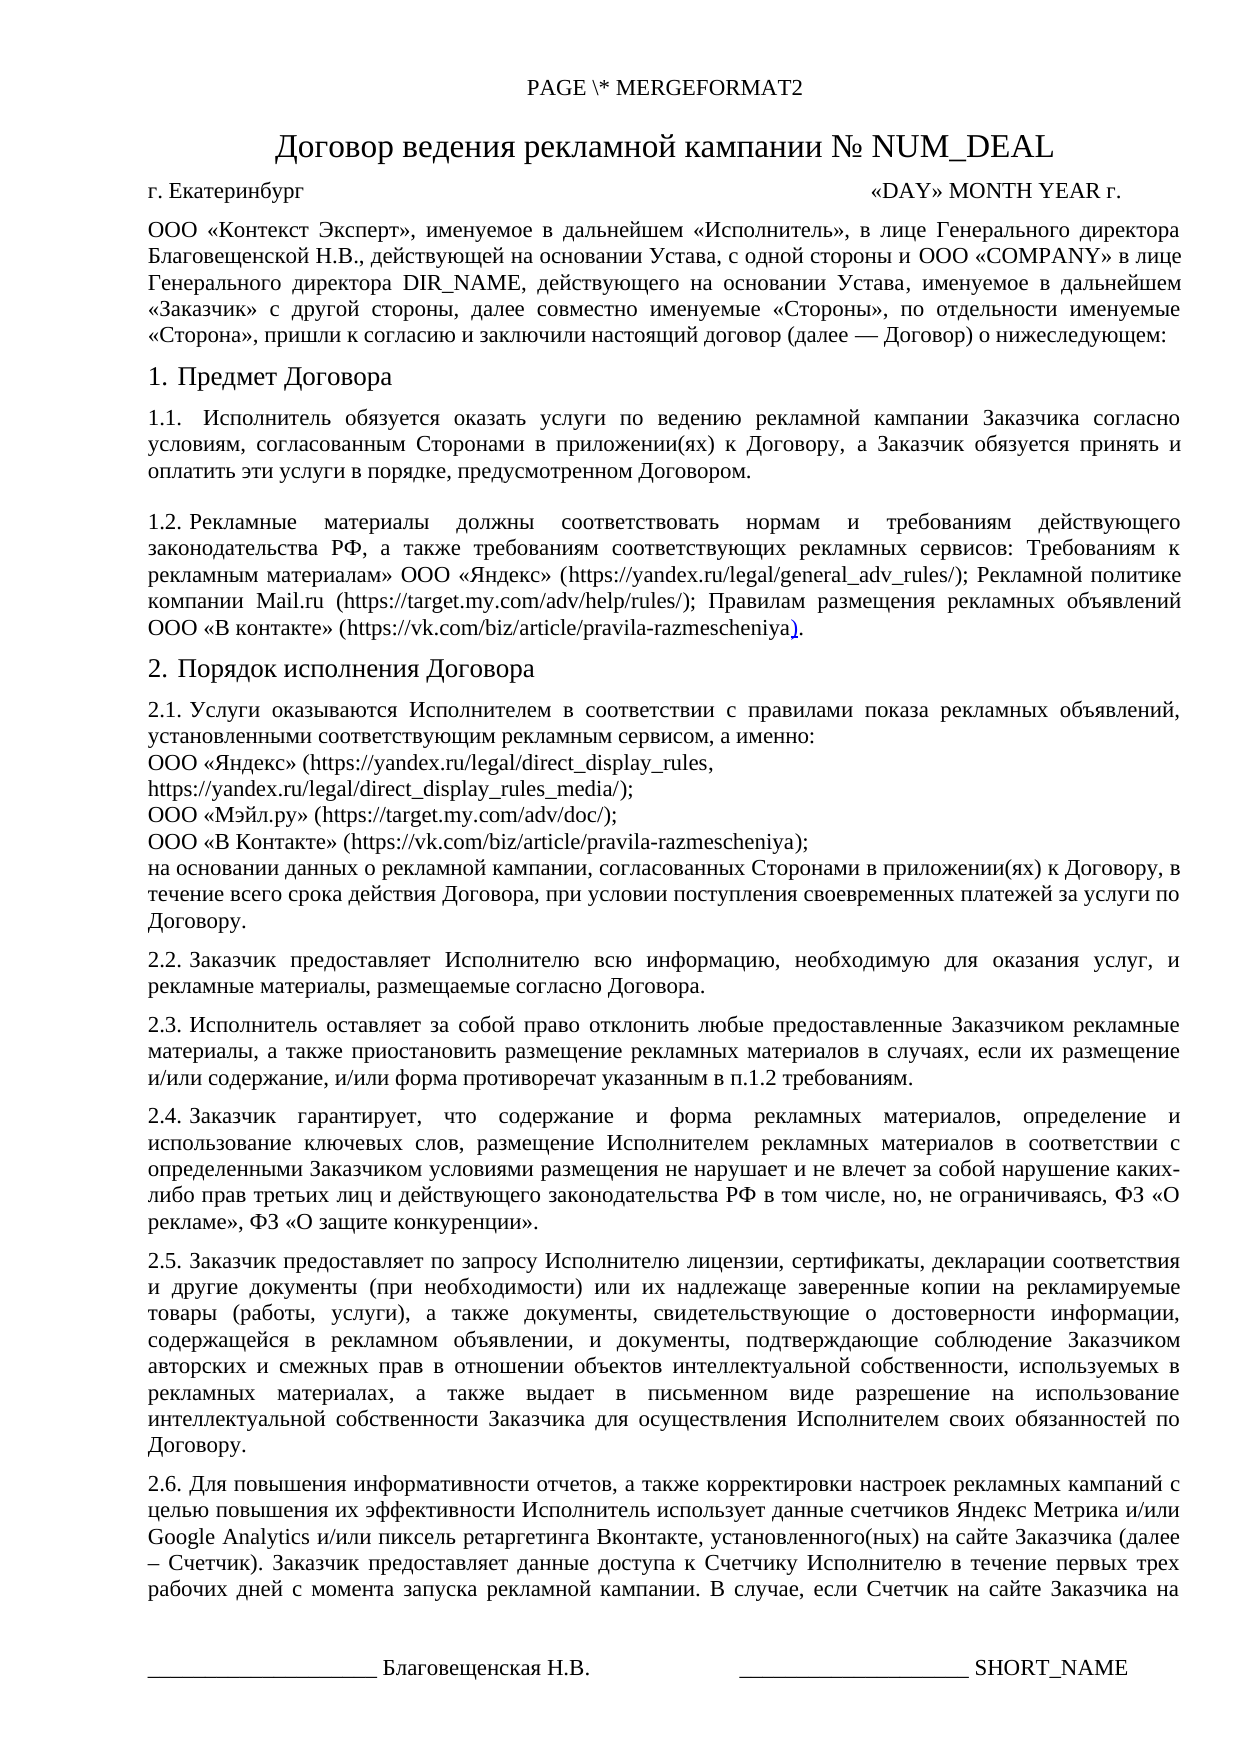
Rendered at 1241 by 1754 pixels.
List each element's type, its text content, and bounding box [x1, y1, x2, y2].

list ООО «В Контакте» (https://vk.com/biz/article/pravila-razmescheniya); [148, 828, 1182, 854]
list ООО «Мэйл.ру» (https://target.my.com/adv/doc/); [148, 801, 1182, 828]
list на основании данных о рекламной кампании, согласованных Сторонами в приложении(ях) к Договору, в течение всего срока действия Договора, при условии поступления своевременных платежей за услуги по Договору. [148, 854, 1182, 933]
list Исполнитель оставляет за собой право отклонить любые предоставленные Заказчиком рекламные материалы, а также приостановить размещение рекламных материалов в случаях, если их размещение и/или содержание, и/или форма противоречат указанным в п.1.2 требованиям. [148, 1011, 1182, 1090]
text Договор ведения рекламной кампании № NUM_DEAL [148, 126, 1182, 165]
list Рекламные материалы должны соответствовать нормам и требованиям действующего законодательства РФ, а также требованиям соответствующих рекламных сервисов: Требованиям к рекламным материалам» ООО «Яндекс» (https://yandex.ru/legal/general_adv_rules/); Рекламной политике компании Mail.ru (https://target.my.com/adv/help/rules/); Правилам размещения рекламных объявлений ООО «В контакте» (https://vk.com/biz/article/pravila-razmescheniya). [148, 508, 1182, 640]
table_header «DAY» MONTH YEAR г. [635, 177, 1133, 216]
list ООО «Яндекс» (https://yandex.ru/legal/direct_display_rules, https://yandex.ru/legal/direct_display_rules_media/); [148, 749, 1182, 801]
list Заказчик гарантирует, что содержание и форма рекламных материалов, определение и использование ключевых слов, размещение Исполнителем рекламных материалов в соответствии с определенными Заказчиком условиями размещения не нарушает и не влечет за собой нарушение каких-либо прав третьих лиц и действующего законодательства РФ в том числе, но, не ограничиваясь, ФЗ «О рекламе», ФЗ «О защите конкуренции». [148, 1102, 1182, 1234]
list Исполнитель обязуется оказать услуги по ведению рекламной кампании Заказчика согласно условиям, согласованным Сторонами в приложении(ях) к Договору, а Заказчик обязуется принять и оплатить эти услуги в порядке, предусмотренном Договором. [148, 404, 1182, 483]
list Порядок исполнения Договора [148, 652, 1182, 683]
list Предмет Договора [148, 360, 1182, 392]
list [148, 1470, 1182, 1602]
list Услуги оказываются Исполнителем в соответствии с правилами показа рекламных объявлений, установленными соответствующим рекламным сервисом, а именно: [148, 696, 1182, 749]
list ООО «Контекст Эксперт», именуемое в дальнейшем «Исполнитель», в лице Генерального директора Благовещенской Н.В., действующей на основании Устава, с одной стороны и ООО «COMPANY» в лице Генерального директора DIR_NAME, действующего на основании Устава, именуемое в дальнейшем «Заказчик» с другой стороны, далее совместно именуемые «Стороны», по отдельности именуемые «Сторона», пришли к согласию и заключили настоящий договор (далее — Договор) о нижеследующем: [148, 216, 1182, 348]
table_header г. Екатеринбург [136, 177, 634, 216]
list Заказчик предоставляет Исполнителю всю информацию, необходимую для оказания услуг, и рекламные материалы, размещаемые согласно Договора. [148, 946, 1182, 998]
list Заказчик предоставляет по запросу Исполнителю лицензии, сертификаты, декларации соответствия и другие документы (при необходимости) или их надлежаще заверенные копии на рекламируемые товары (работы, услуги), а также документы, свидетельствующие о достоверности информации, содержащейся в рекламном объявлении, и документы, подтверждающие соблюдение Заказчиком авторских и смежных прав в отношении объектов интеллектуальной собственности, используемых в рекламных материалах, а также выдает в письменном виде разрешение на использование интеллектуальной собственности Заказчика для осуществления Исполнителем своих обязанностей по Договору. [148, 1247, 1182, 1458]
